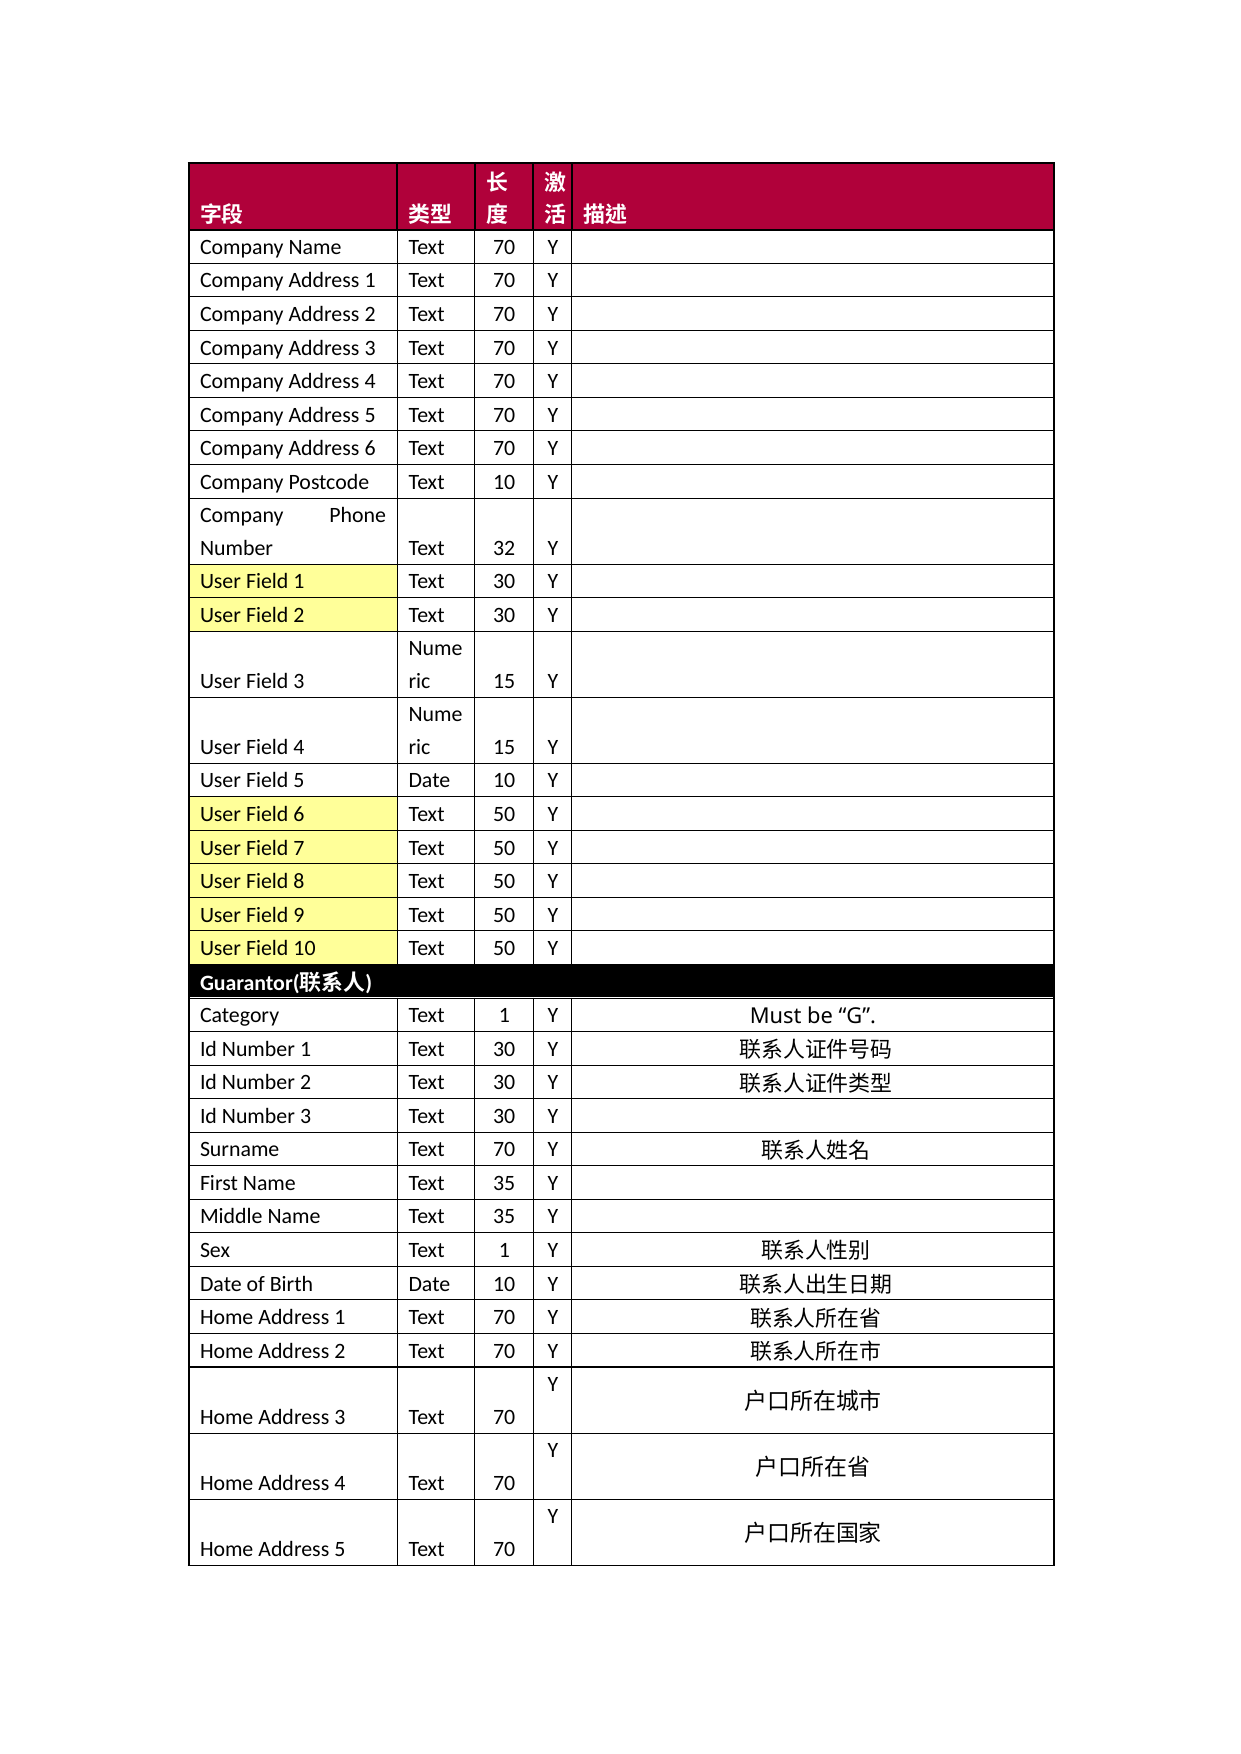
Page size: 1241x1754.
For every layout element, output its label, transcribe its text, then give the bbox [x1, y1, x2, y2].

table_cell Y [534, 698, 571, 763]
table_cell Text [398, 831, 474, 863]
table_cell Company Phone Number [190, 499, 397, 563]
table_cell Text [398, 864, 474, 897]
table_cell Text [398, 565, 474, 597]
table_cell 50 [475, 797, 533, 830]
table_cell Y [534, 499, 571, 563]
table_cell Y [534, 364, 571, 397]
table_cell Y [534, 598, 571, 631]
table_cell 70 [475, 1133, 533, 1165]
table_cell User Field 5 [190, 764, 397, 796]
table_cell Company Address 4 [190, 364, 397, 397]
table_cell User Field 7 [190, 831, 397, 863]
table_cell 70 [475, 398, 533, 430]
table_cell Y [534, 1233, 571, 1266]
table_cell User Field 10 [190, 931, 397, 964]
table_cell Text [398, 1233, 474, 1266]
table_cell Company Address 1 [190, 264, 397, 296]
table_cell Home Address 2 [190, 1334, 397, 1366]
table_cell [572, 1166, 1053, 1199]
table_cell 10 [475, 764, 533, 796]
table_cell Company Address 6 [190, 431, 397, 464]
table_cell 联系人姓名 [572, 1133, 1053, 1165]
table_cell 50 [475, 898, 533, 930]
table_cell Y [534, 898, 571, 930]
table_cell 10 [475, 465, 533, 497]
table_cell User Field 6 [190, 797, 397, 830]
table_cell Text [398, 465, 474, 497]
table_cell Text [398, 231, 474, 263]
table_cell [533, 965, 572, 997]
table_cell Id Number 3 [190, 1099, 397, 1132]
table_cell [572, 764, 1053, 796]
table_cell Text [398, 1200, 474, 1232]
table_cell [572, 231, 1053, 263]
table_cell [572, 632, 1053, 697]
table_cell Id Number 2 [190, 1066, 397, 1098]
table_cell Y [534, 465, 571, 497]
table_cell 联系人所在省 [572, 1300, 1053, 1333]
table_cell Home Address 4 [190, 1434, 397, 1498]
table_cell Y [534, 797, 571, 830]
table_cell 70 [475, 1334, 533, 1366]
table_cell [572, 1099, 1053, 1132]
table_cell [475, 965, 533, 997]
table_cell Numeric [398, 632, 474, 697]
table_cell Text [398, 931, 474, 964]
table_cell 联系人出生日期 [572, 1267, 1053, 1299]
table_cell 30 [475, 1066, 533, 1098]
table_cell Id Number 1 [190, 1032, 397, 1064]
table_cell 15 [475, 698, 533, 763]
table_cell Text [398, 1032, 474, 1064]
table_cell 15 [475, 632, 533, 697]
table_cell Text [398, 598, 474, 631]
table_cell Y [534, 1300, 571, 1333]
table_cell Company Name [190, 231, 397, 263]
table_cell User Field 2 [190, 598, 397, 631]
table_cell 70 [475, 1300, 533, 1333]
table_cell Text [398, 1500, 474, 1564]
table_cell [572, 831, 1053, 863]
table_cell Text [398, 364, 474, 397]
table_cell Date [398, 1267, 474, 1299]
table_cell 50 [475, 831, 533, 863]
table_cell 35 [475, 1200, 533, 1232]
table_cell Y [534, 1032, 571, 1064]
table_cell 户口所在省 [572, 1434, 1053, 1498]
table_cell Y [534, 331, 571, 363]
table_cell Y [534, 398, 571, 430]
table_cell [572, 698, 1053, 763]
table_cell [572, 965, 1053, 997]
table_cell [572, 465, 1053, 497]
table_cell Text [398, 1334, 474, 1366]
table_cell [572, 499, 1053, 563]
table_cell Y [534, 231, 571, 263]
table_header 长度 [476, 164, 532, 229]
table_cell Text [398, 499, 474, 563]
table_cell 70 [475, 1500, 533, 1564]
table_cell Y [534, 297, 571, 330]
table_cell Text [398, 1368, 474, 1432]
table_cell [572, 364, 1053, 397]
table_cell 1 [475, 1233, 533, 1266]
table_cell Company Postcode [190, 465, 397, 497]
table_cell Company Address 5 [190, 398, 397, 430]
table_cell Middle Name [190, 1200, 397, 1232]
table_cell 70 [475, 364, 533, 397]
table_cell [397, 965, 475, 997]
table_cell 联系人证件号码 [572, 1032, 1053, 1064]
table_cell Home Address 5 [190, 1500, 397, 1564]
table_cell [572, 331, 1053, 363]
table_cell Text [398, 898, 474, 930]
table_cell Y [534, 1267, 571, 1299]
table_cell 30 [475, 565, 533, 597]
table_cell [572, 431, 1053, 464]
table_cell User Field 3 [190, 632, 397, 697]
table_cell Text [398, 431, 474, 464]
table_cell 70 [475, 1434, 533, 1498]
table_cell [572, 598, 1053, 631]
table_cell [572, 797, 1053, 830]
table_cell 30 [475, 598, 533, 631]
table_cell Text [398, 1066, 474, 1098]
table_cell Category [190, 999, 397, 1031]
table_cell Must be “G”. [572, 999, 1053, 1031]
table_cell 70 [475, 1368, 533, 1432]
table_cell Text [398, 264, 474, 296]
table_cell Surname [190, 1133, 397, 1165]
table_cell Date of Birth [190, 1267, 397, 1299]
table_cell Y [534, 565, 571, 597]
table_cell 30 [475, 1099, 533, 1132]
table_cell Home Address 3 [190, 1368, 397, 1432]
table_header 描述 [573, 164, 1053, 229]
table_cell [572, 264, 1053, 296]
table_cell Y [534, 1066, 571, 1098]
table_cell Text [398, 398, 474, 430]
table_cell Y [534, 931, 571, 964]
table_cell 联系人所在市 [572, 1334, 1053, 1366]
table_cell Text [398, 297, 474, 330]
table_cell User Field 4 [190, 698, 397, 763]
table_cell 30 [475, 1032, 533, 1064]
table_cell Y [534, 1099, 571, 1132]
table_cell User Field 9 [190, 898, 397, 930]
table_cell Home Address 1 [190, 1300, 397, 1333]
table_cell Y [534, 1334, 571, 1366]
table_cell 户口所在城市 [572, 1368, 1053, 1432]
table_cell Text [398, 1300, 474, 1333]
table_cell 35 [475, 1166, 533, 1199]
table_header 类型 [398, 164, 474, 229]
table_cell Text [398, 331, 474, 363]
table_cell [572, 864, 1053, 897]
table_cell 10 [475, 1267, 533, 1299]
table_cell 70 [475, 297, 533, 330]
table_cell 70 [475, 431, 533, 464]
table_cell 1 [475, 999, 533, 1031]
table_cell 户口所在国家 [572, 1500, 1053, 1564]
table_cell Y [534, 1200, 571, 1232]
table_cell Y [534, 864, 571, 897]
table_cell Text [398, 1099, 474, 1132]
table_header 字段 [190, 164, 396, 229]
table_cell Company Address 3 [190, 331, 397, 363]
table_cell Text [398, 999, 474, 1031]
table_header 激活 [534, 164, 571, 229]
table_cell Text [398, 1434, 474, 1498]
table_cell [572, 398, 1053, 430]
table_cell 70 [475, 331, 533, 363]
table_cell 50 [475, 864, 533, 897]
table_cell Y [534, 1434, 571, 1498]
table_cell 70 [475, 264, 533, 296]
table_cell Text [398, 797, 474, 830]
table_cell Y [534, 1166, 571, 1199]
table_cell [572, 898, 1053, 930]
table_cell Y [534, 1133, 571, 1165]
table_cell Sex [190, 1233, 397, 1266]
table_cell Company Address 2 [190, 297, 397, 330]
table_cell 联系人证件类型 [572, 1066, 1053, 1098]
table_cell Y [534, 1500, 571, 1564]
table_cell User Field 1 [190, 565, 397, 597]
table_cell 联系人性别 [572, 1233, 1053, 1266]
table_cell 70 [475, 231, 533, 263]
table_cell Y [534, 1368, 571, 1432]
table_cell Numeric [398, 698, 474, 763]
table_cell [572, 931, 1053, 964]
table_cell Text [398, 1166, 474, 1199]
table_cell Date [398, 764, 474, 796]
table_cell 32 [475, 499, 533, 563]
table_cell 50 [475, 931, 533, 964]
table_cell First Name [190, 1166, 397, 1199]
table_cell Text [398, 1133, 474, 1165]
table_cell [572, 565, 1053, 597]
table_cell Y [534, 431, 571, 464]
table_cell [572, 297, 1053, 330]
table_cell User Field 8 [190, 864, 397, 897]
table_cell Y [534, 999, 571, 1031]
table_cell [572, 1200, 1053, 1232]
table_cell Guarantor(联系人) [190, 965, 397, 997]
table_cell Y [534, 764, 571, 796]
table_cell Y [534, 632, 571, 697]
table_cell Y [534, 264, 571, 296]
table_cell Y [534, 831, 571, 863]
